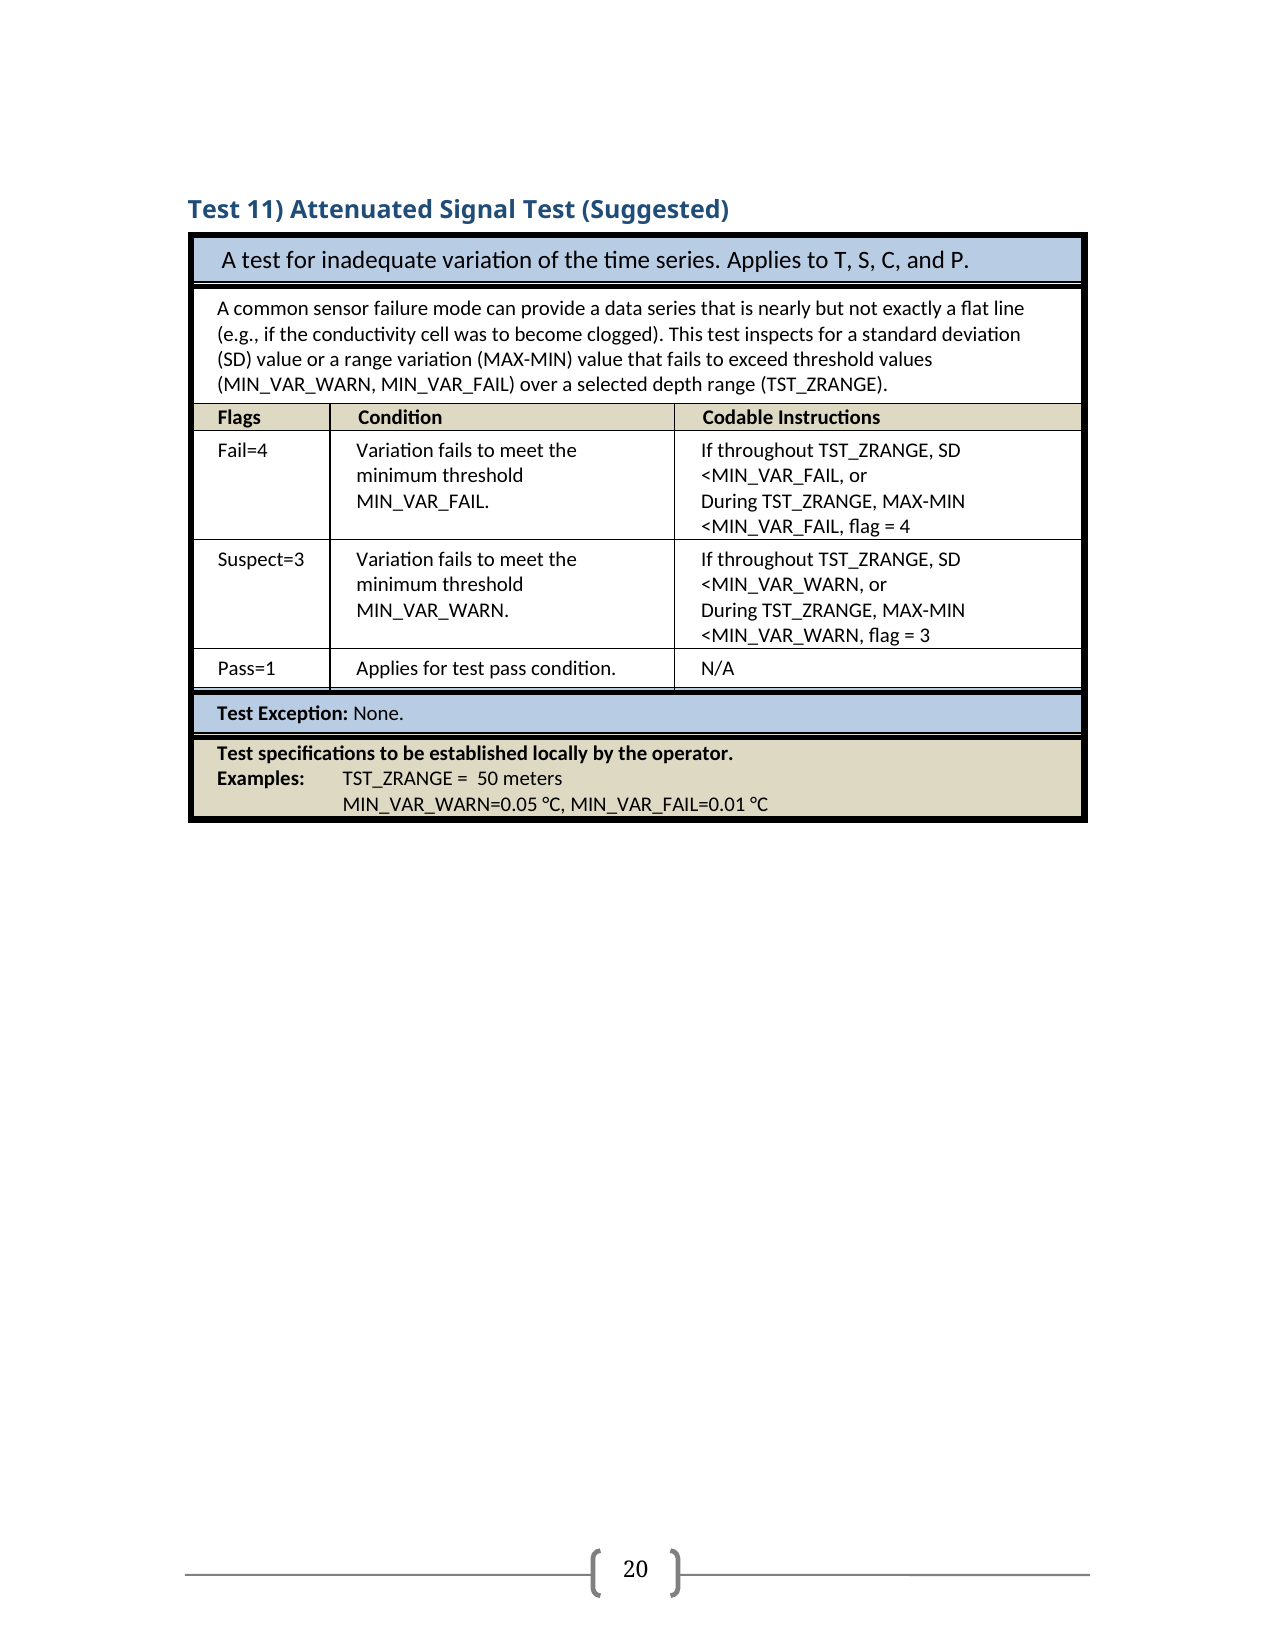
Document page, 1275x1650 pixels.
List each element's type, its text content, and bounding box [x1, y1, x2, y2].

table_cell Test specifications to be established locally by the operator. Examples: TST_ZRANGE = 50 meters MIN_VAR_WARN=0.05 °C, MIN_VAR_FAIL=0.01 °C [194, 740, 1081, 816]
table_cell Flags [194, 404, 329, 430]
table_cell N/A [675, 649, 1081, 687]
table_cell If throughout TST_ZRANGE, SD <MIN_VAR_WARN, or During TST_ZRANGE, MAX-MIN <MIN_VAR_WARN, flag = 3 [675, 540, 1081, 648]
table_cell Test Exception: None. [194, 695, 1081, 732]
subtitle Test 11) Attenuated Signal Test (Suggested) [187, 192, 1087, 226]
table_cell Fail=4 [194, 431, 329, 539]
table_cell Codable Instructions [675, 404, 1081, 430]
table_cell Condition [331, 404, 674, 430]
table_cell Applies for test pass condition. [331, 649, 674, 687]
table_cell If throughout TST_ZRANGE, SD <MIN_VAR_FAIL, or During TST_ZRANGE, MAX-MIN <MIN_VAR_FAIL, flag = 4 [675, 431, 1081, 539]
table_cell Suspect=3 [194, 540, 329, 648]
table_cell Variation fails to meet the minimum threshold MIN_VAR_WARN. [331, 540, 674, 648]
table_cell A common sensor failure mode can provide a data series that is nearly but not exactly a flat line (e.g., if the conductivity cell was to become clogged). This test inspects for a standard deviation (SD) value or a range variation (MAX-MIN) value that fails to exceed threshold values (MIN_VAR_WARN, MIN_VAR_FAIL) over a selected depth range (TST_ZRANGE). [194, 289, 1081, 403]
table_header A test for inadequate variation of the time series. Applies to T, S, C, and P. [194, 238, 1081, 281]
table_cell Variation fails to meet the minimum threshold MIN_VAR_FAIL. [331, 431, 674, 539]
table_cell Pass=1 [194, 649, 329, 687]
